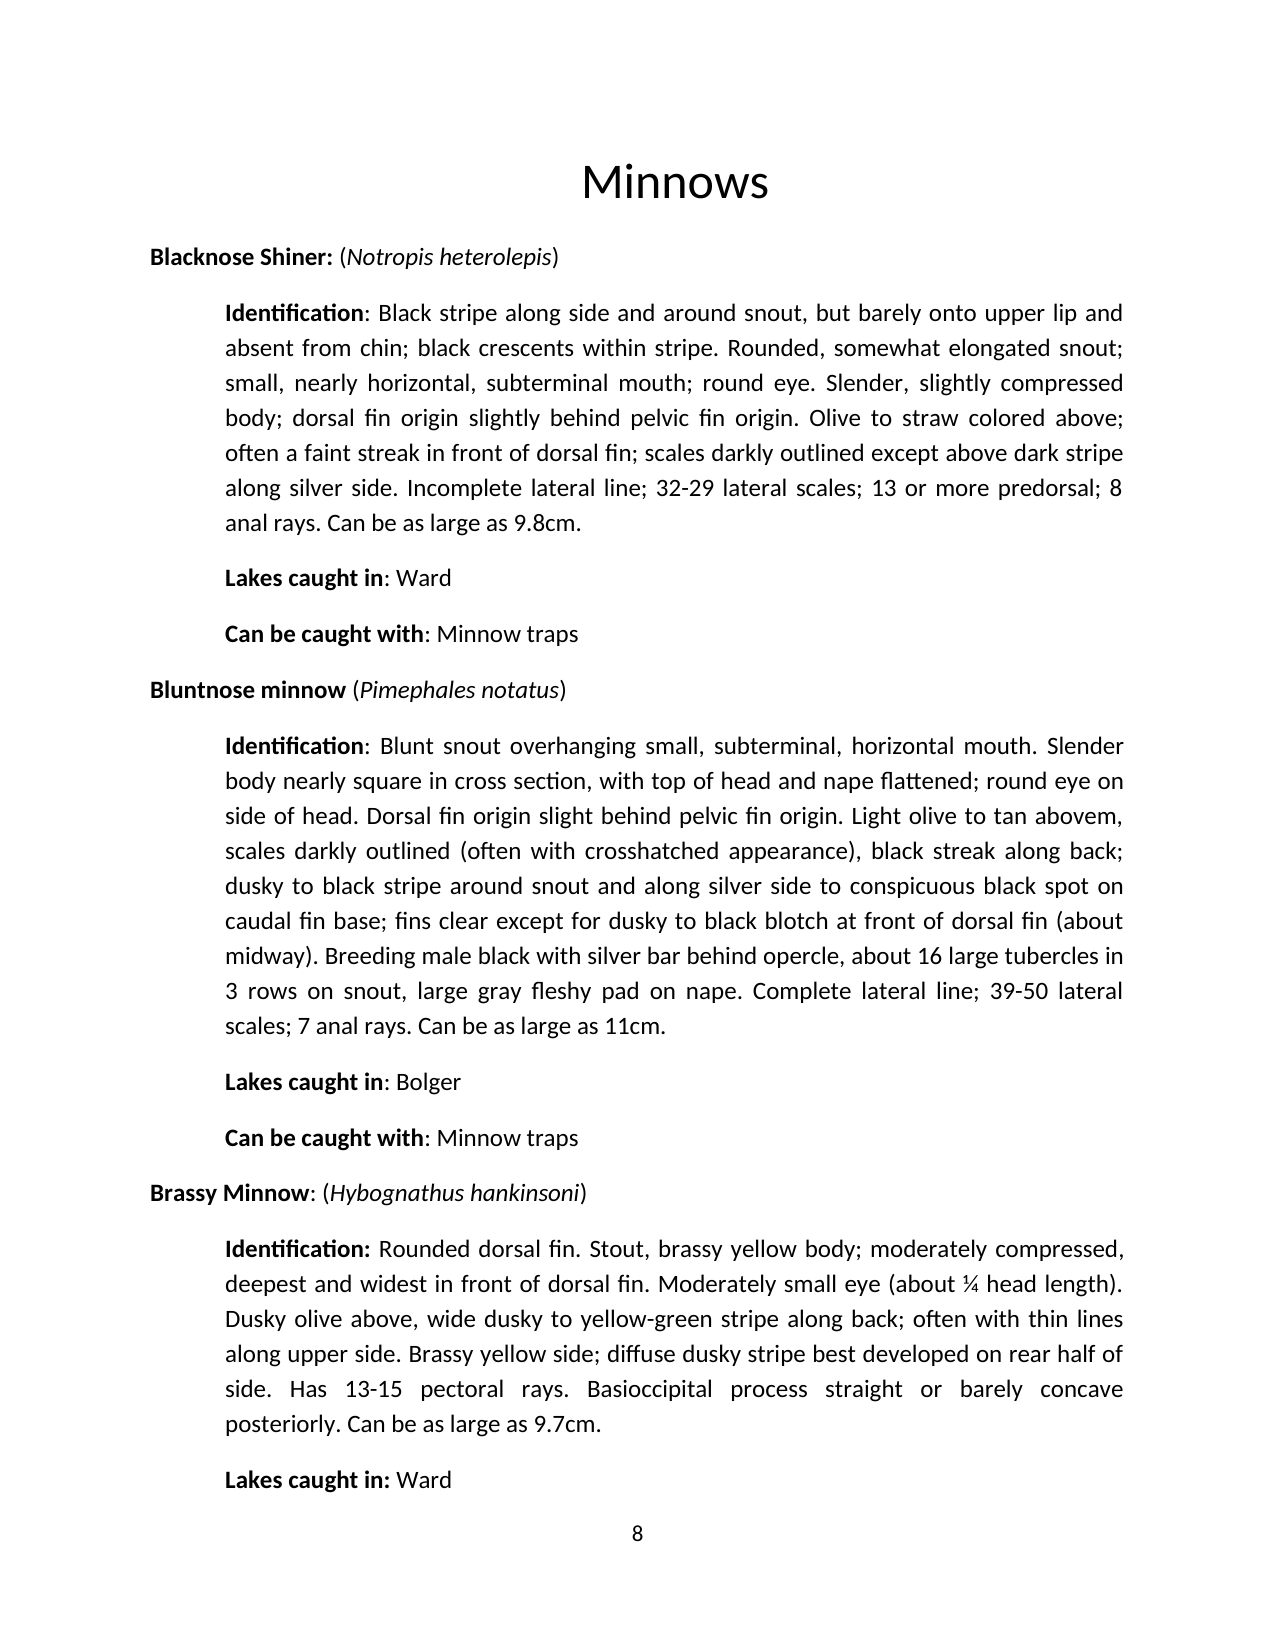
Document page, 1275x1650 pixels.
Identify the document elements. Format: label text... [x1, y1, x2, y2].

text Identification: Rounded dorsal fin. Stout, brassy yellow body; moderately compressed, deepest and widest in front of dorsal fin. Moderately small eye (about ¼ head length). Dusky olive above, wide dusky to yellow-green stripe along back; often with thin lines along upper side. Brassy yellow side; diffuse dusky stripe best developed on rear half of side. Has 13-15 pectoral rays. Basioccipital process straight or barely concave posteriorly. Can be as large as 9.7cm. [225, 1233, 1125, 1439]
text Bluntnose minnow (Pimephales notatus) [150, 674, 1125, 705]
text Identification: Blunt snout overhanging small, subterminal, horizontal mouth. Slender body nearly square in cross section, with top of head and nape flattened; round eye on side of head. Dorsal fin origin slight behind pelvic fin origin. Light olive to tan abovem, scales darkly outlined (often with crosshatched appearance), black streak along back; dusky to black stripe around snout and along silver side to conspicuous black spot on caudal fin base; fins clear except for dusky to black blotch at front of dorsal fin (about midway). Breeding male black with silver bar behind opercle, about 16 large tubercles in 3 rows on snout, large gray fleshy pad on nape. Complete lateral line; 39-50 lateral scales; 7 anal rays. Can be as large as 11cm. [225, 730, 1125, 1041]
text Can be caught with: Minnow traps [225, 1122, 1125, 1152]
text Lakes caught in: Bolger [225, 1066, 1125, 1096]
text Lakes caught in: Ward [225, 1464, 1125, 1495]
text Lakes caught in: Ward [225, 563, 1125, 593]
text Can be caught with: Minnow traps [225, 618, 1125, 649]
text Identification: Black stripe along side and around snout, but barely onto upper lip and absent from chin; black crescents within stripe. Rounded, somewhat elongated snout; small, nearly horizontal, subterminal mouth; round eye. Slender, slightly compressed body; dorsal fin origin slightly behind pelvic fin origin. Olive to straw colored above; often a faint streak in front of dorsal fin; scales darkly outlined except above dark stripe along silver side. Incomplete lateral line; 32-29 lateral scales; 13 or more predorsal; 8 anal rays. Can be as large as 9.8cm. [225, 297, 1125, 537]
text Blacknose Shiner: (Notropis heterolepis) [150, 241, 1125, 271]
text Brassy Minnow: (Hybognathus hankinsoni) [150, 1178, 1125, 1208]
text Minnows [225, 150, 1125, 211]
